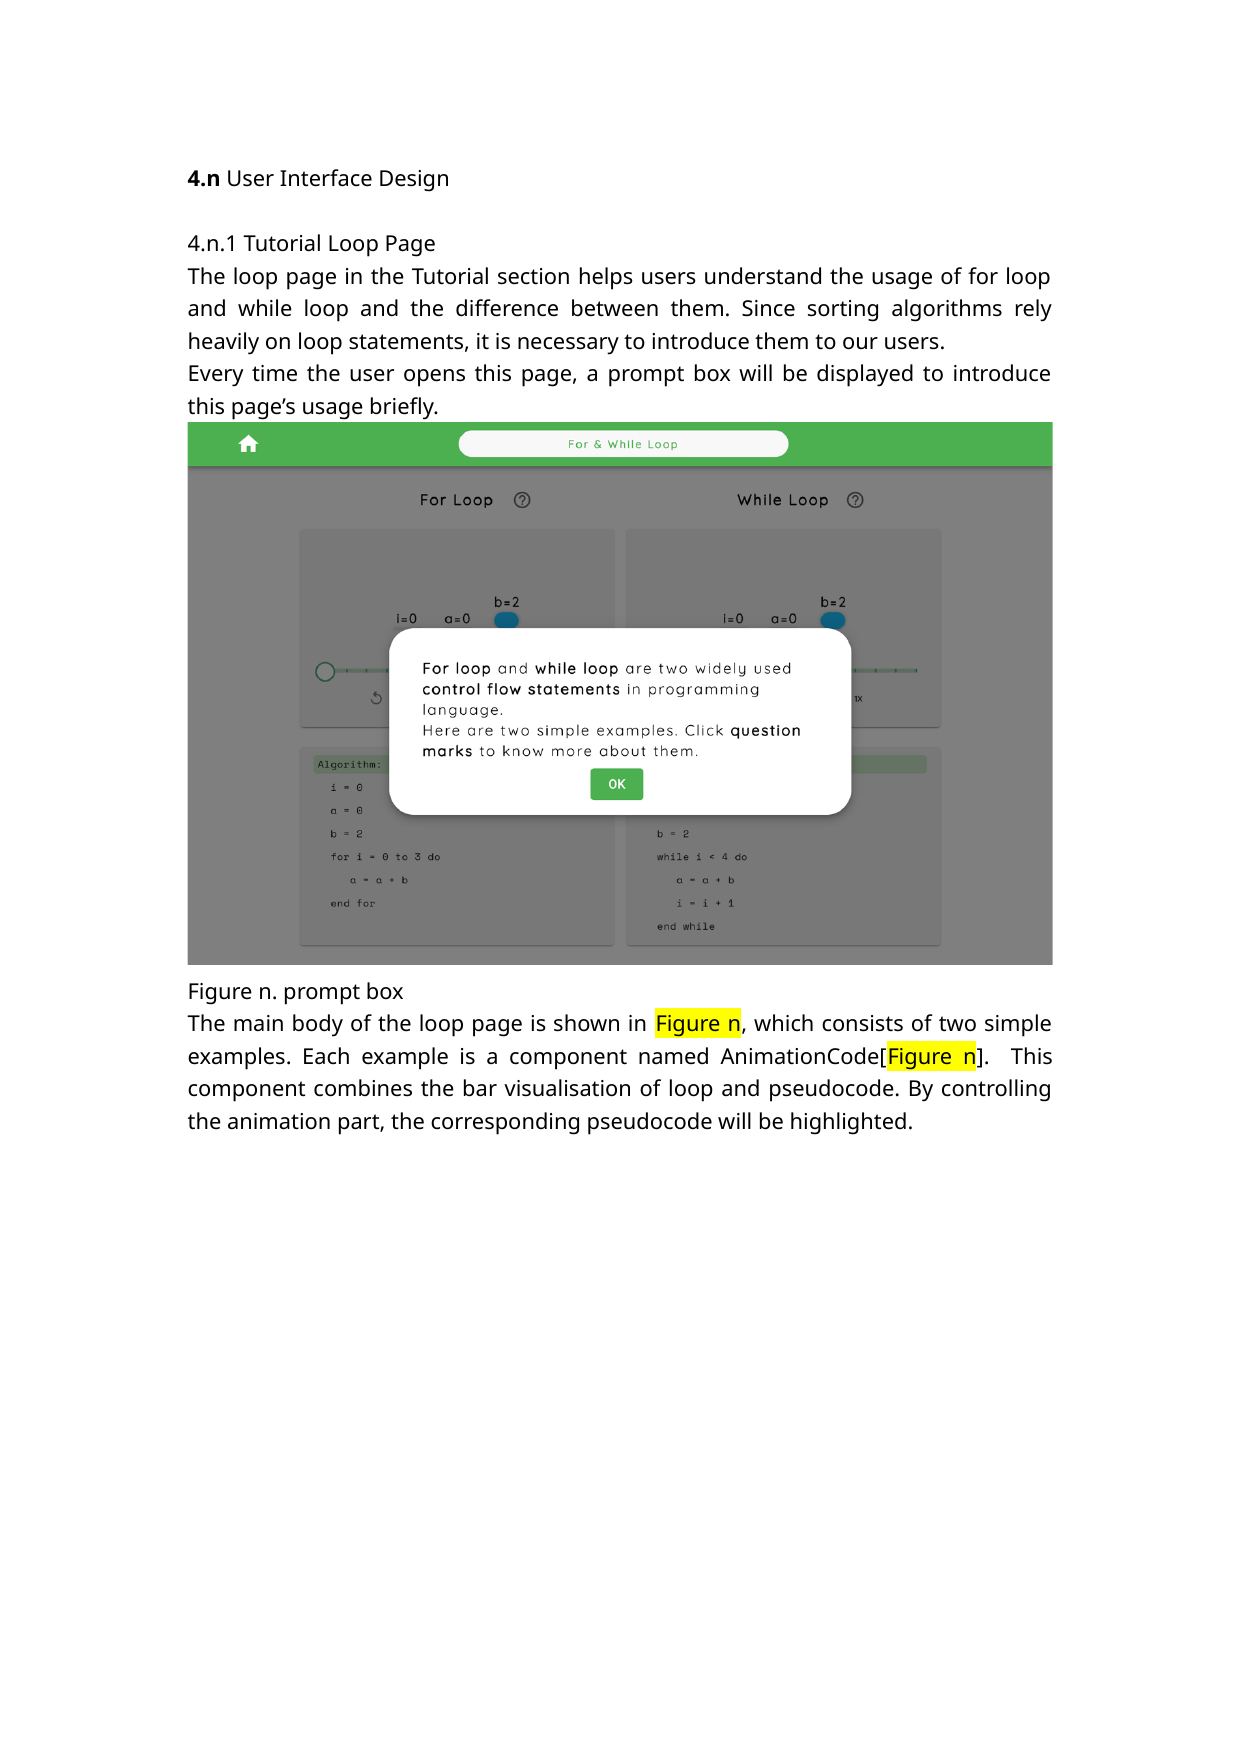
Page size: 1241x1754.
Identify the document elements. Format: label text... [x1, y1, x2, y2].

text 4.n User Interface Design [187, 162, 1053, 194]
text The main body of the loop page is shown in Figure n, which consists of two simple examples. Each example is a component named AnimationCode[Figure n]. This component combines the bar visualisation of loop and pseudocode. By controlling the animation part, the corresponding pseudocode will be highlighted. [187, 1007, 1053, 1137]
text 4.n.1 Tutorial Loop Page [187, 227, 1053, 259]
picture [187, 422, 1053, 965]
text Figure n. prompt box [187, 974, 1053, 1007]
text Every time the user opens this page, a prompt box will be displayed to introduce this page’s usage briefly. [187, 357, 1053, 422]
text The loop page in the Tutorial section helps users understand the usage of for loop and while loop and the difference between them. Since sorting algorithms rely heavily on loop statements, it is necessary to introduce them to our users. [187, 259, 1053, 357]
